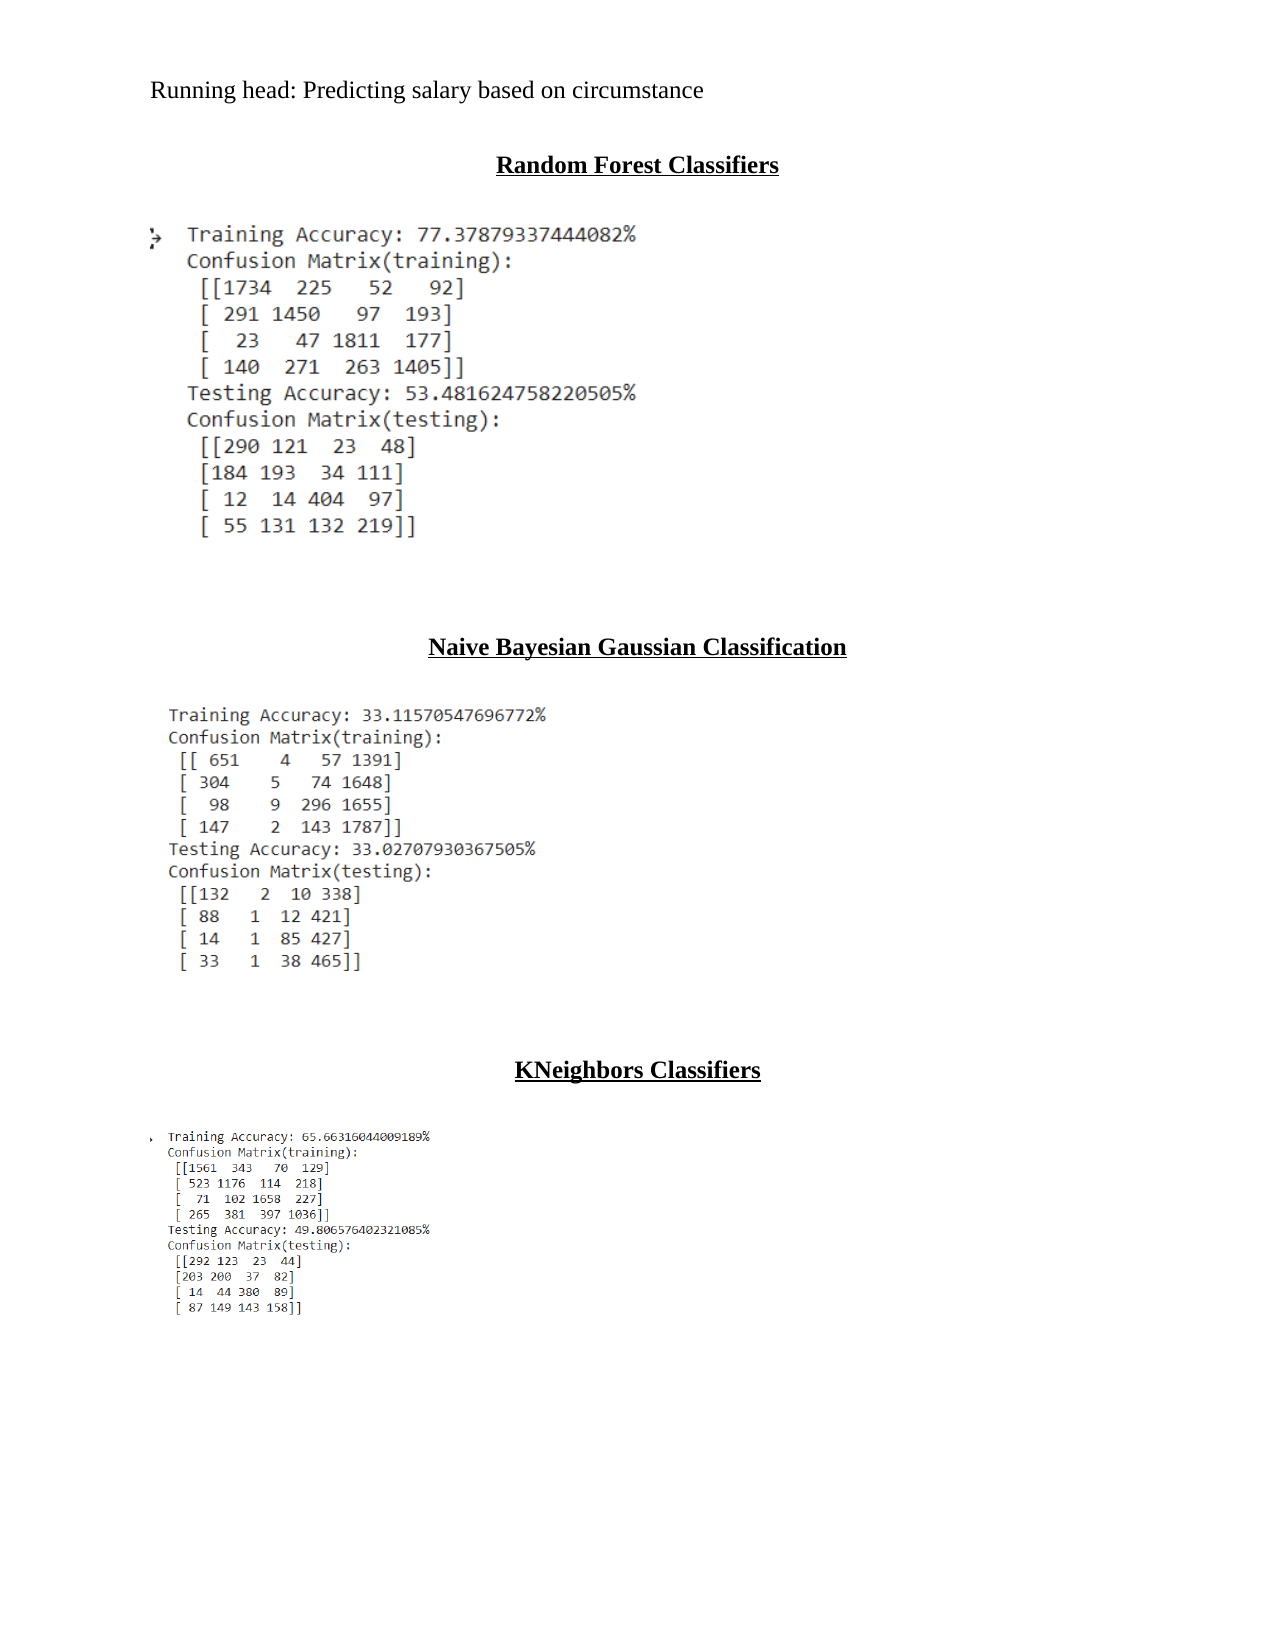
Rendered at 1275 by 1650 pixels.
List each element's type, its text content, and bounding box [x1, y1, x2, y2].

subtitle Random Forest Classifiers [150, 150, 1125, 179]
subtitle Naive Bayesian Gaussian Classification [150, 632, 1125, 661]
subtitle KNeighbors Classifiers [150, 1055, 1125, 1084]
picture [150, 701, 1125, 988]
picture [150, 1125, 1125, 1326]
picture [150, 220, 1125, 564]
